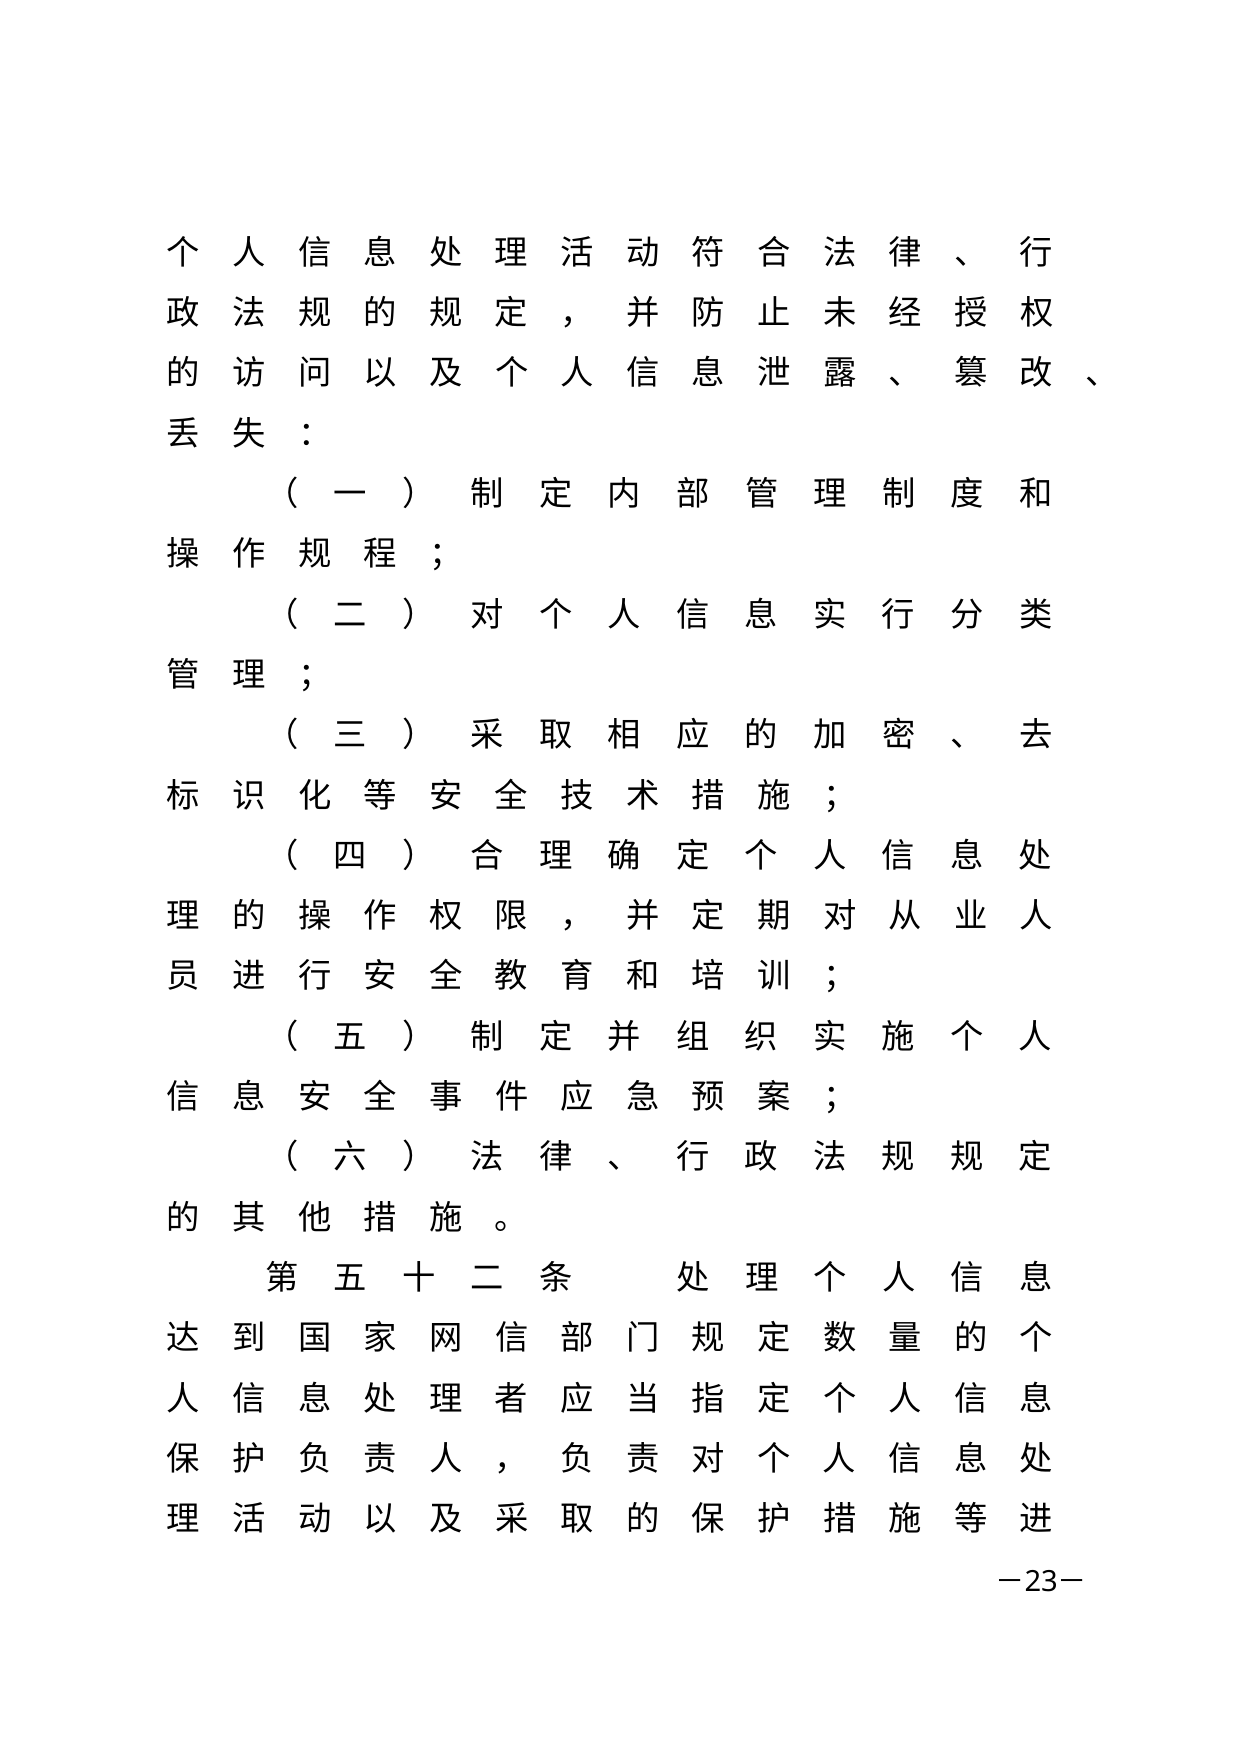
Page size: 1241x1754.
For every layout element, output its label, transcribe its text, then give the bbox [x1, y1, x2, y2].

text （二）对个人信息实行分类管理； [167, 581, 1085, 702]
text （四）合理确定个人信息处理的操作权限，并定期对从业人员进行安全教育和培训； [167, 823, 1085, 1003]
text （五）制定并组织实施个人信息安全事件应急预案； [167, 1003, 1085, 1124]
text （六）法律、行政法规规定的其他措施。 [167, 1124, 1085, 1245]
text 第五十二条 处理个人信息达到国家网信部门规定数量的个人信息处理者应当指定个人信息保护负责人，负责对个人信息处理活动以及采取的保护措施等进行监督。 [167, 1245, 1085, 1546]
text （三）采取相应的加密、去标识化等安全技术措施； [167, 702, 1085, 823]
text 第五十一条 个人信息处理者应当根据个人信息的处理目的、处理方式、个人信息的种类以及对个人权益的影响、可能存在的安全风险等，采取下列措施确保个人信息处理活动符合法律、行政法规的规定，并防止未经授权的访问以及个人信息泄露、篡改、丢失： [167, 219, 1085, 461]
text （一）制定内部管理制度和操作规程； [167, 461, 1085, 581]
